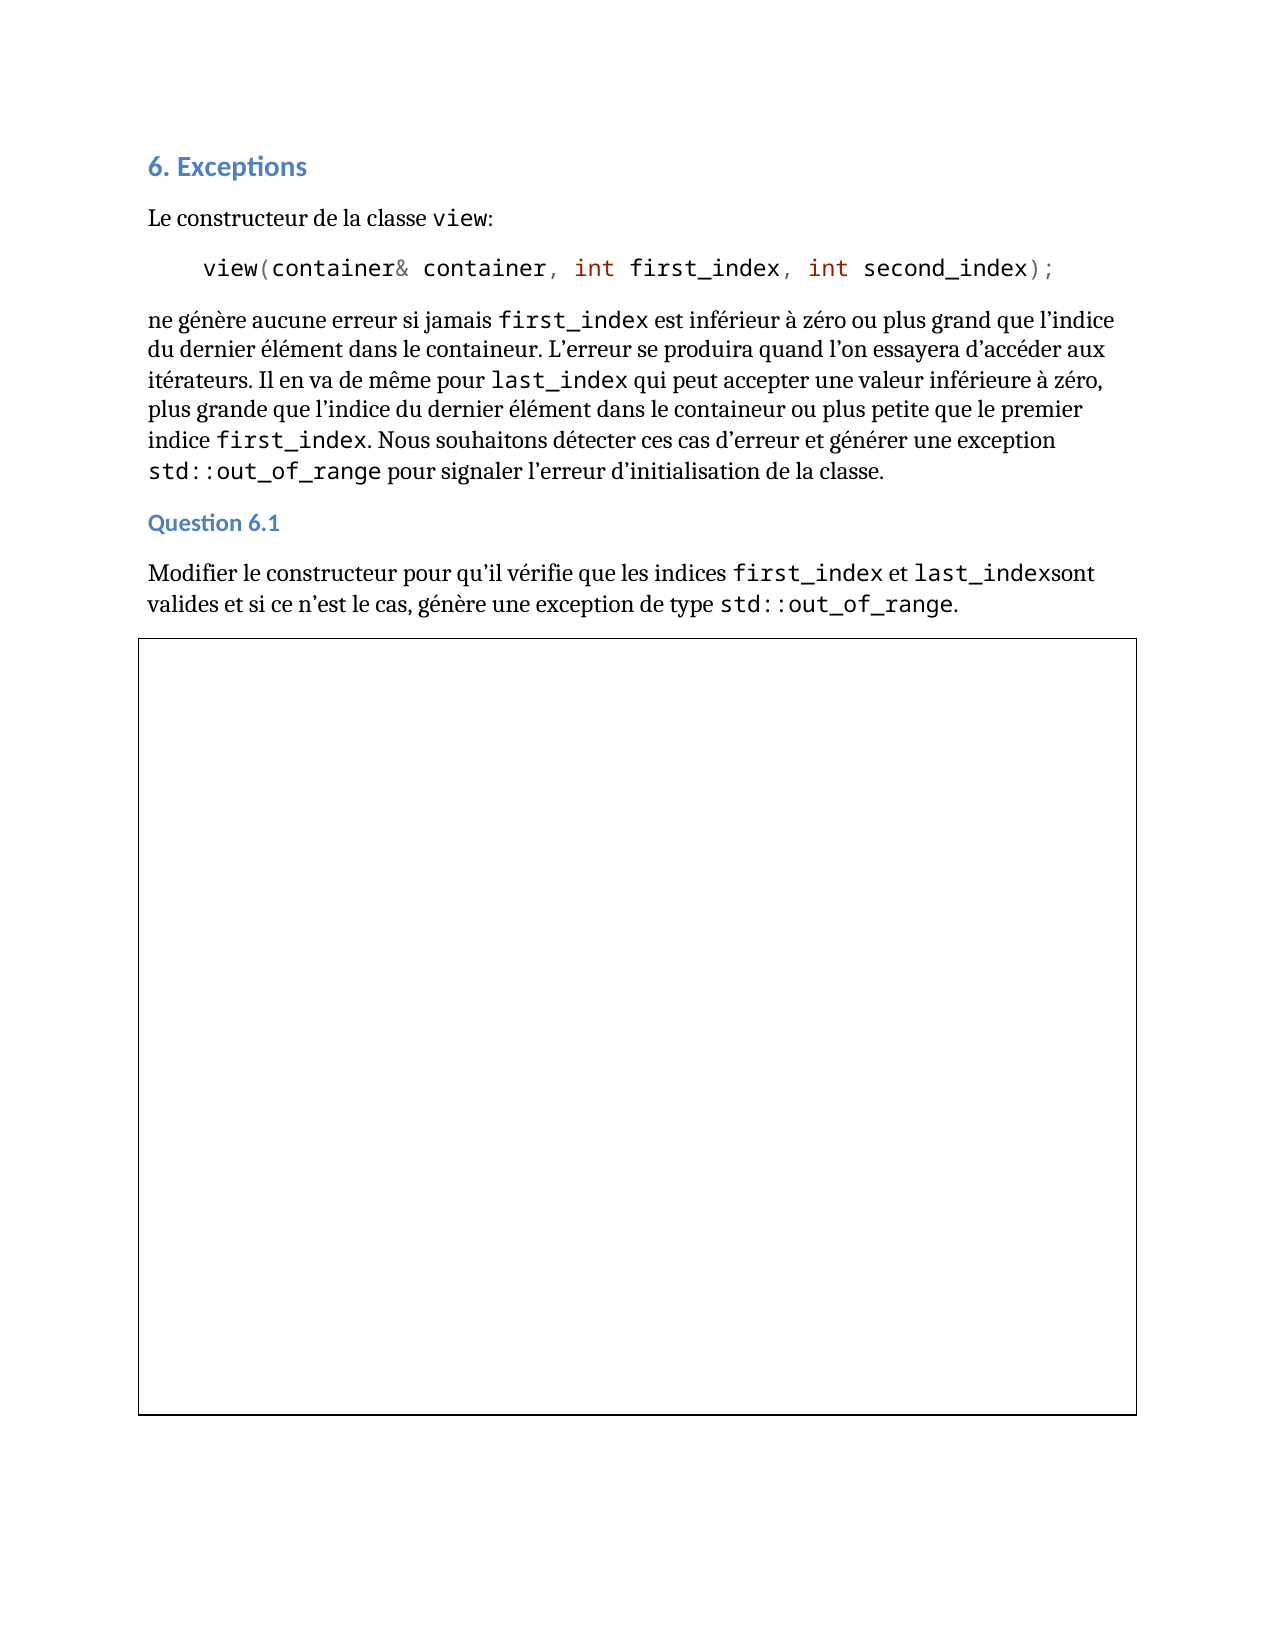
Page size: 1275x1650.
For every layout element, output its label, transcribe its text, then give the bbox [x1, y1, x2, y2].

subtitle 6. Exceptions [148, 148, 1127, 183]
subtitle Question 6.1 [148, 507, 1127, 538]
text ne génère aucune erreur si jamais first_index est inférieur à zéro ou plus grand que l’indice du dernier élément dans le containeur. L’erreur se produira quand l’on essayera d’accéder aux itérateurs. Il en va de même pour last_index qui peut accepter une valeur inférieure à zéro, plus grande que l’indice du dernier élément dans le containeur ou plus petite que le premier indice first_index. Nous souhaitons détecter ces cas d’erreur et générer une exception std::out_of_range pour signaler l’erreur d’initialisation de la classe. [148, 304, 1127, 487]
text Le constructeur de la classe view: [148, 202, 1127, 233]
text Modifier le constructeur pour qu’il vérifie que les indices first_index et last_indexsont valides et si ce n’est le cas, génère une exception de type std::out_of_range. [148, 557, 1127, 619]
text view(container& container, int first_index, int second_index); [148, 252, 1127, 283]
